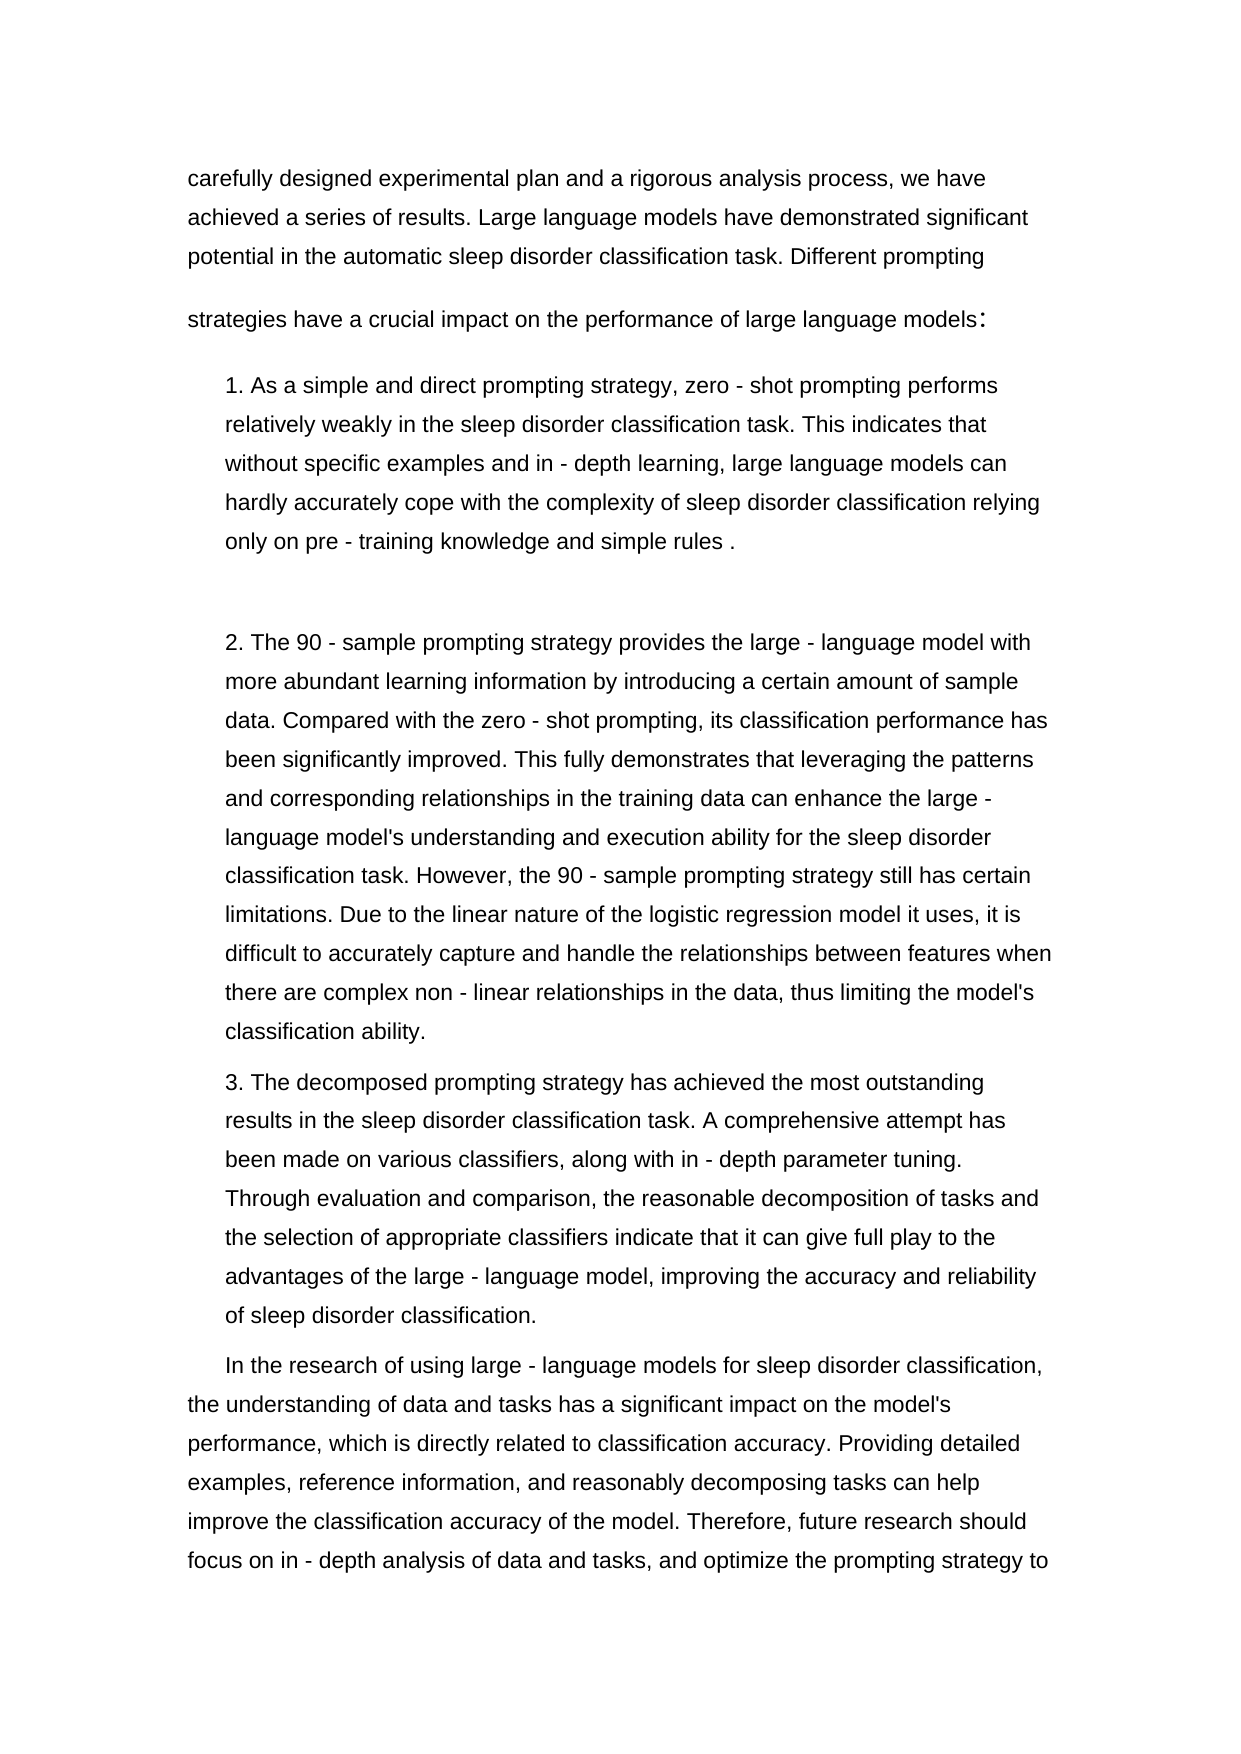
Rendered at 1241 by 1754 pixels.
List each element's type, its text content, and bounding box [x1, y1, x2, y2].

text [187, 1349, 1053, 1577]
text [187, 162, 1053, 350]
text 2. The 90 - sample prompting strategy provides the large - language model with more abundant learning information by introducing a certain amount of sample data. Compared with the zero - shot prompting, its classification performance has been significantly improved. This fully demonstrates that leveraging the patterns and corresponding relationships in the training data can enhance the large - language model's understanding and execution ability for the sleep disorder classification task. However, the 90 - sample prompting strategy still has certain limitations. Due to the linear nature of the logistic regression model it uses, it is difficult to accurately capture and handle the relationships between features when there are complex non - linear relationships in the data, thus limiting the model's classification ability. [225, 626, 1053, 1048]
text 1. As a simple and direct prompting strategy, zero - shot prompting performs relatively weakly in the sleep disorder classification task. This indicates that without specific examples and in - depth learning, large language models can hardly accurately cope with the complexity of sleep disorder classification relying only on pre - training knowledge and simple rules . [225, 369, 1053, 558]
text 3. The decomposed prompting strategy has achieved the most outstanding results in the sleep disorder classification task. A comprehensive attempt has been made on various classifiers, along with in - depth parameter tuning. Through evaluation and comparison, the reasonable decomposition of tasks and the selection of appropriate classifiers indicate that it can give full play to the advantages of the large - language model, improving the accuracy and reliability of sleep disorder classification. [225, 1065, 1053, 1332]
